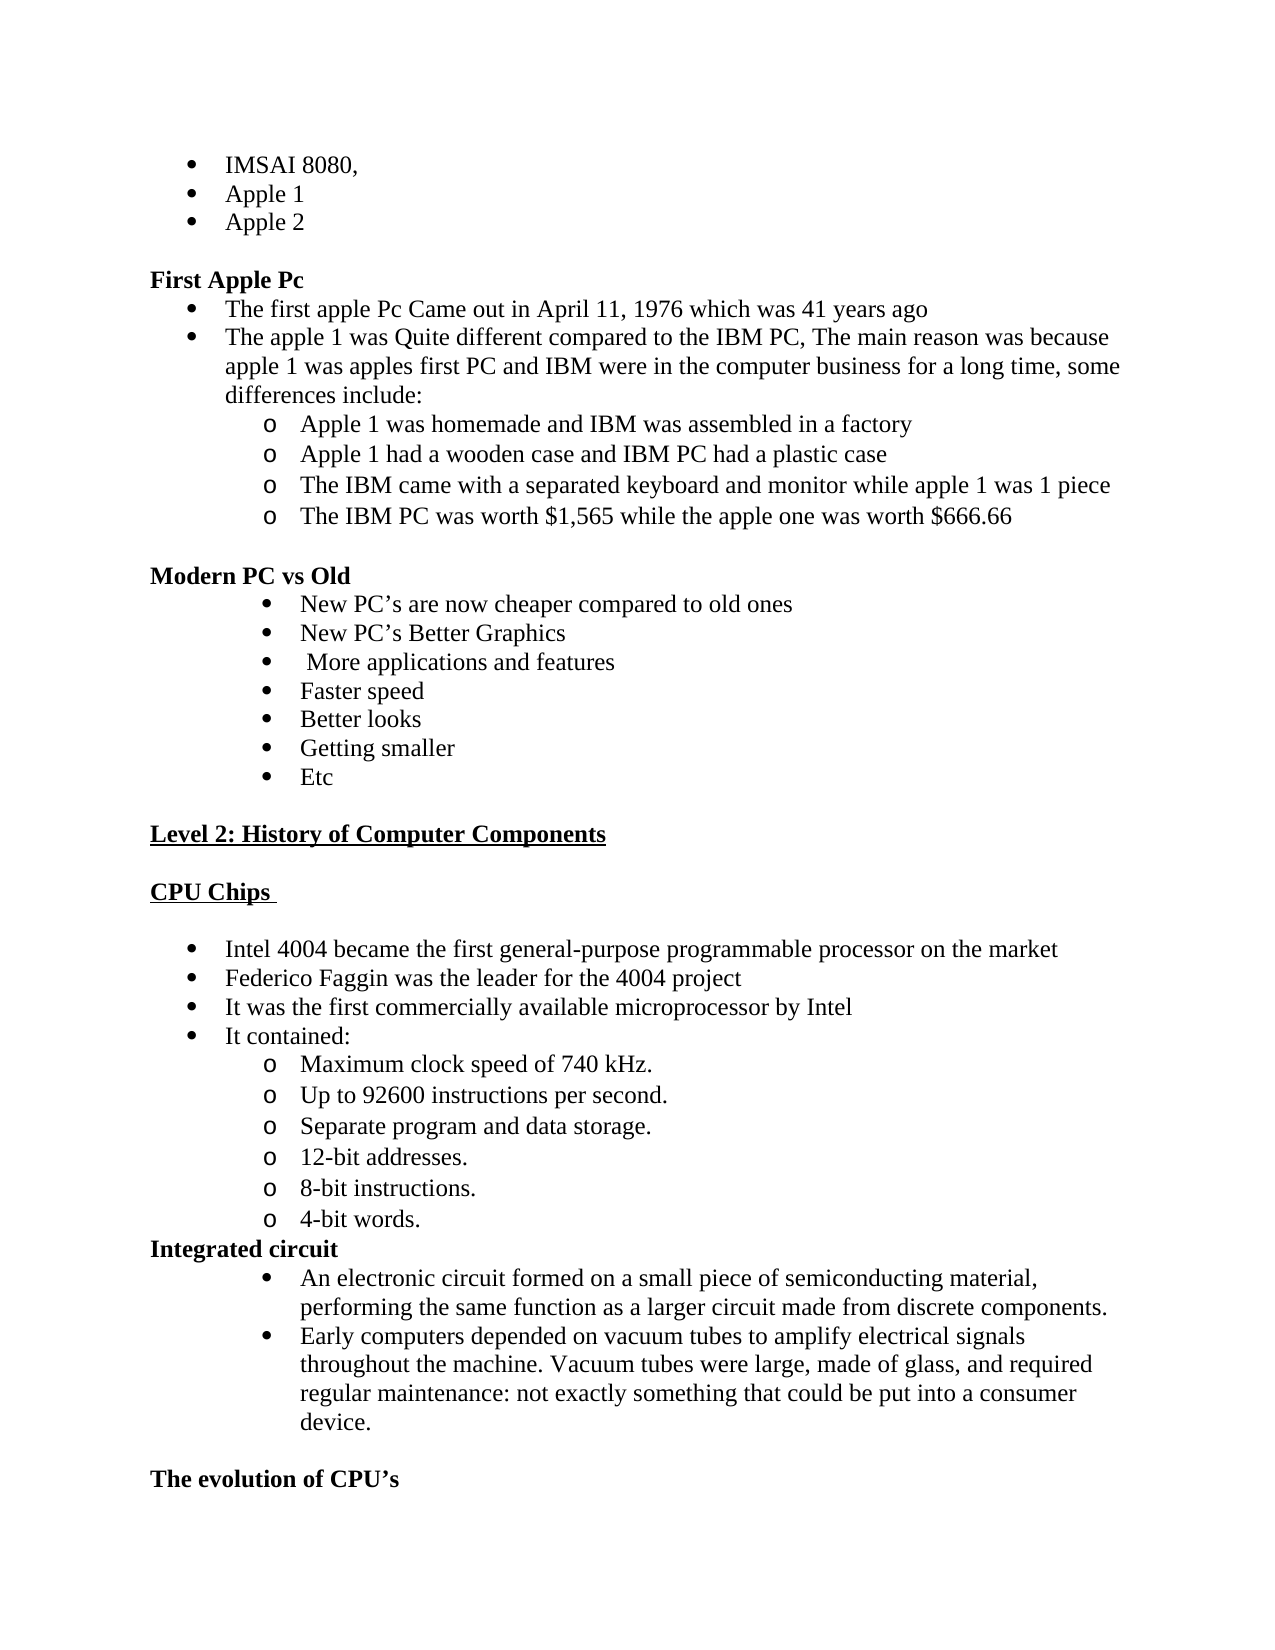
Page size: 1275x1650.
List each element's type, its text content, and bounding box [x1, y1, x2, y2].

list New PC’s Better Graphics [262, 618, 1125, 647]
list Better looks [262, 704, 1125, 733]
list The apple 1 was Quite different compared to the IBM PC, The main reason was because apple 1 was apples first PC and IBM were in the computer business for a long time, some differences include: [187, 322, 1125, 409]
list Maximum clock speed of 740 kHz. [262, 1049, 1125, 1080]
list 12-bit addresses. [262, 1142, 1125, 1173]
list More applications and features [262, 647, 1125, 676]
list Etc [262, 762, 1125, 791]
list It was the first commercially available microprocessor by Intel [187, 992, 1125, 1021]
text The evolution of CPU’s [150, 1464, 1125, 1493]
text Modern PC vs Old [150, 561, 1125, 589]
list Separate program and data storage. [262, 1111, 1125, 1142]
list Intel 4004 became the first general-purpose programmable processor on the market [187, 934, 1125, 963]
list The IBM came with a separated keyboard and monitor while apple 1 was 1 piece [262, 470, 1125, 501]
list Apple 1 had a wooden case and IBM PC had a plastic case [262, 439, 1125, 470]
list It contained: [187, 1021, 1125, 1049]
text Level 2: History of Computer Components [150, 819, 1125, 848]
list IMSAI 8080, [187, 150, 1125, 179]
list Early computers depended on vacuum tubes to amplify electrical signals throughout the machine. Vacuum tubes were large, made of glass, and required regular maintenance: not exactly something that could be put into a consumer device. [262, 1321, 1125, 1436]
list New PC’s are now cheaper compared to old ones [262, 589, 1125, 618]
list The IBM PC was worth $1,565 while the apple one was worth $666.66 [262, 501, 1125, 532]
list The first apple Pc Came out in April 11, 1976 which was 41 years ago [187, 294, 1125, 322]
list Apple 2 [187, 207, 1125, 236]
list Apple 1 was homemade and IBM was assembled in a factory [262, 409, 1125, 439]
text First Apple Pc [150, 265, 1125, 294]
list 8-bit instructions. [262, 1173, 1125, 1204]
text Integrated circuit [150, 1234, 1125, 1263]
text CPU Chips [150, 877, 1125, 906]
list An electronic circuit formed on a small piece of semiconducting material, performing the same function as a larger circuit made from discrete components. [262, 1263, 1125, 1321]
list Federico Faggin was the leader for the 4004 project [187, 963, 1125, 992]
list 4-bit words. [262, 1204, 1125, 1234]
list Apple 1 [187, 179, 1125, 207]
list Faster speed [262, 676, 1125, 704]
list Getting smaller [262, 733, 1125, 762]
list Up to 92600 instructions per second. [262, 1080, 1125, 1111]
